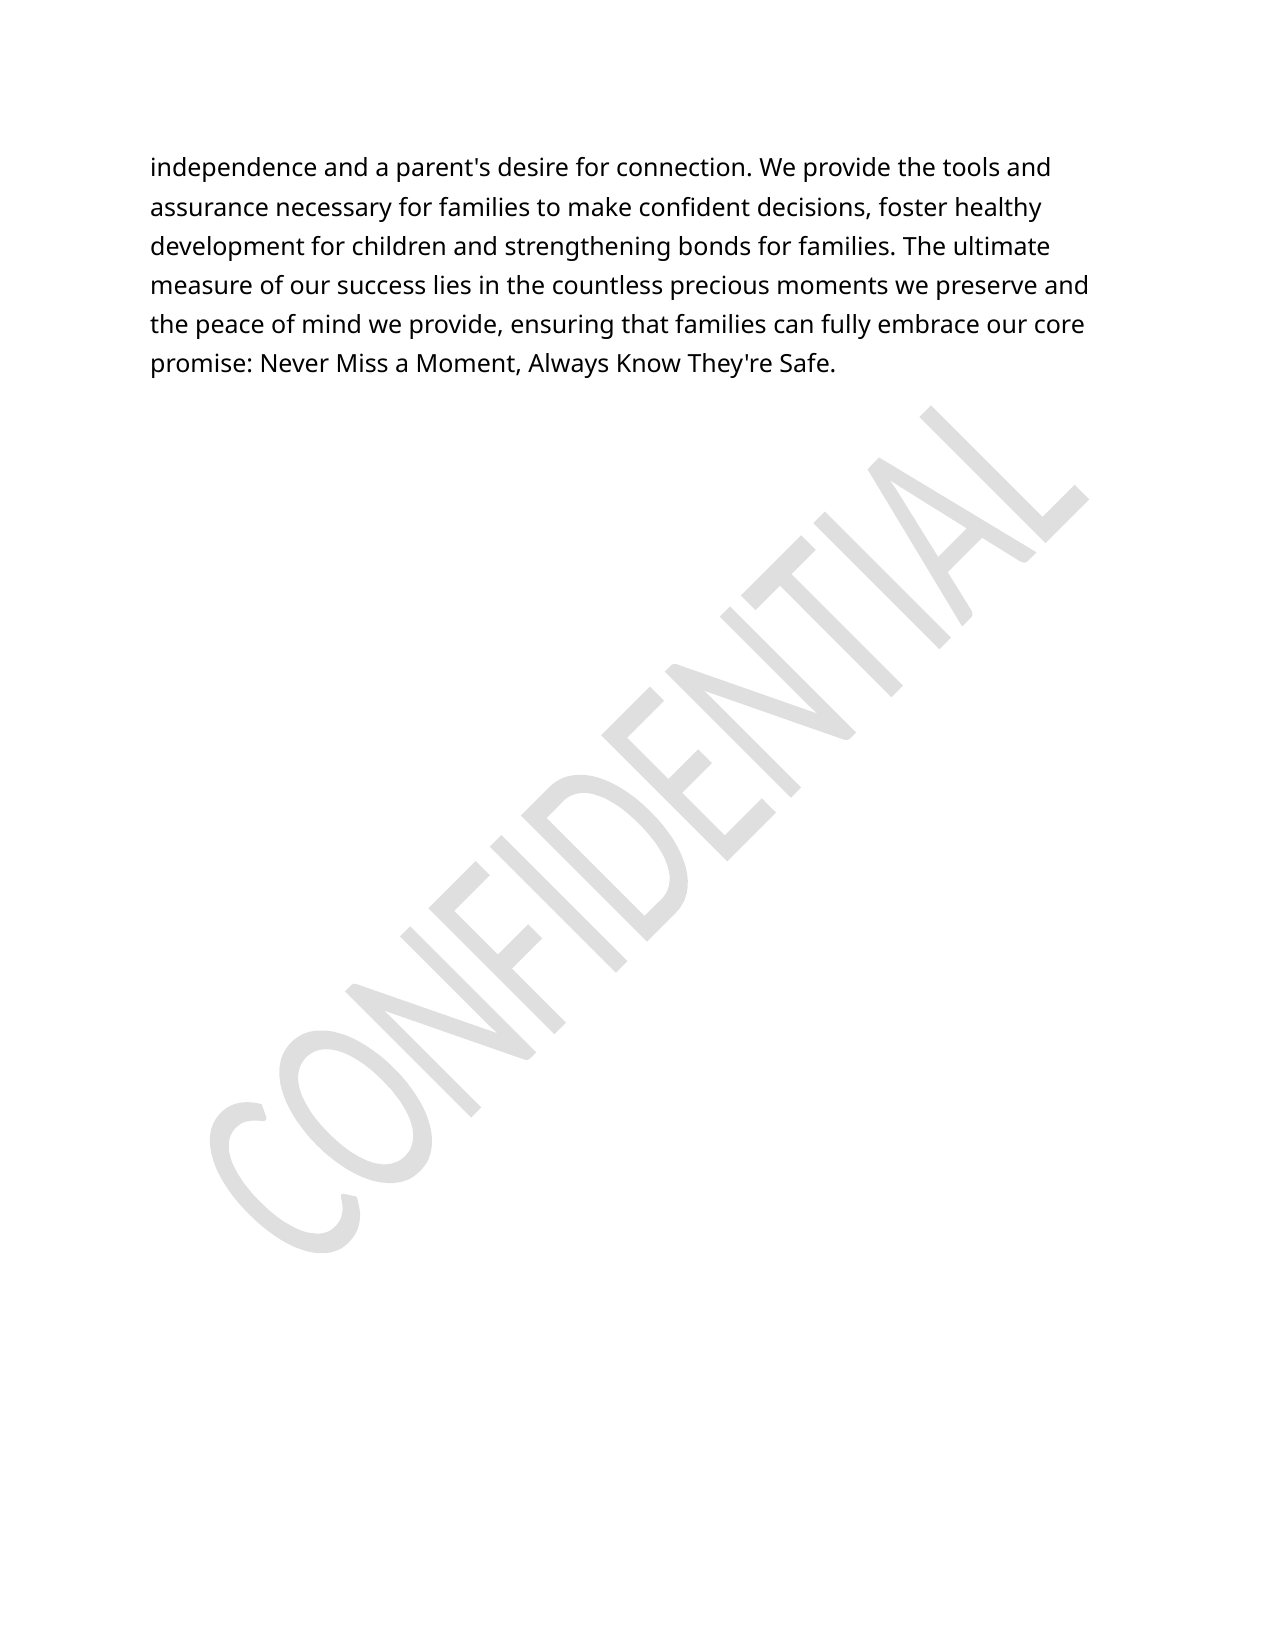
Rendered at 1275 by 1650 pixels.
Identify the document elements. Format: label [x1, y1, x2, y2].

text [150, 150, 1125, 380]
